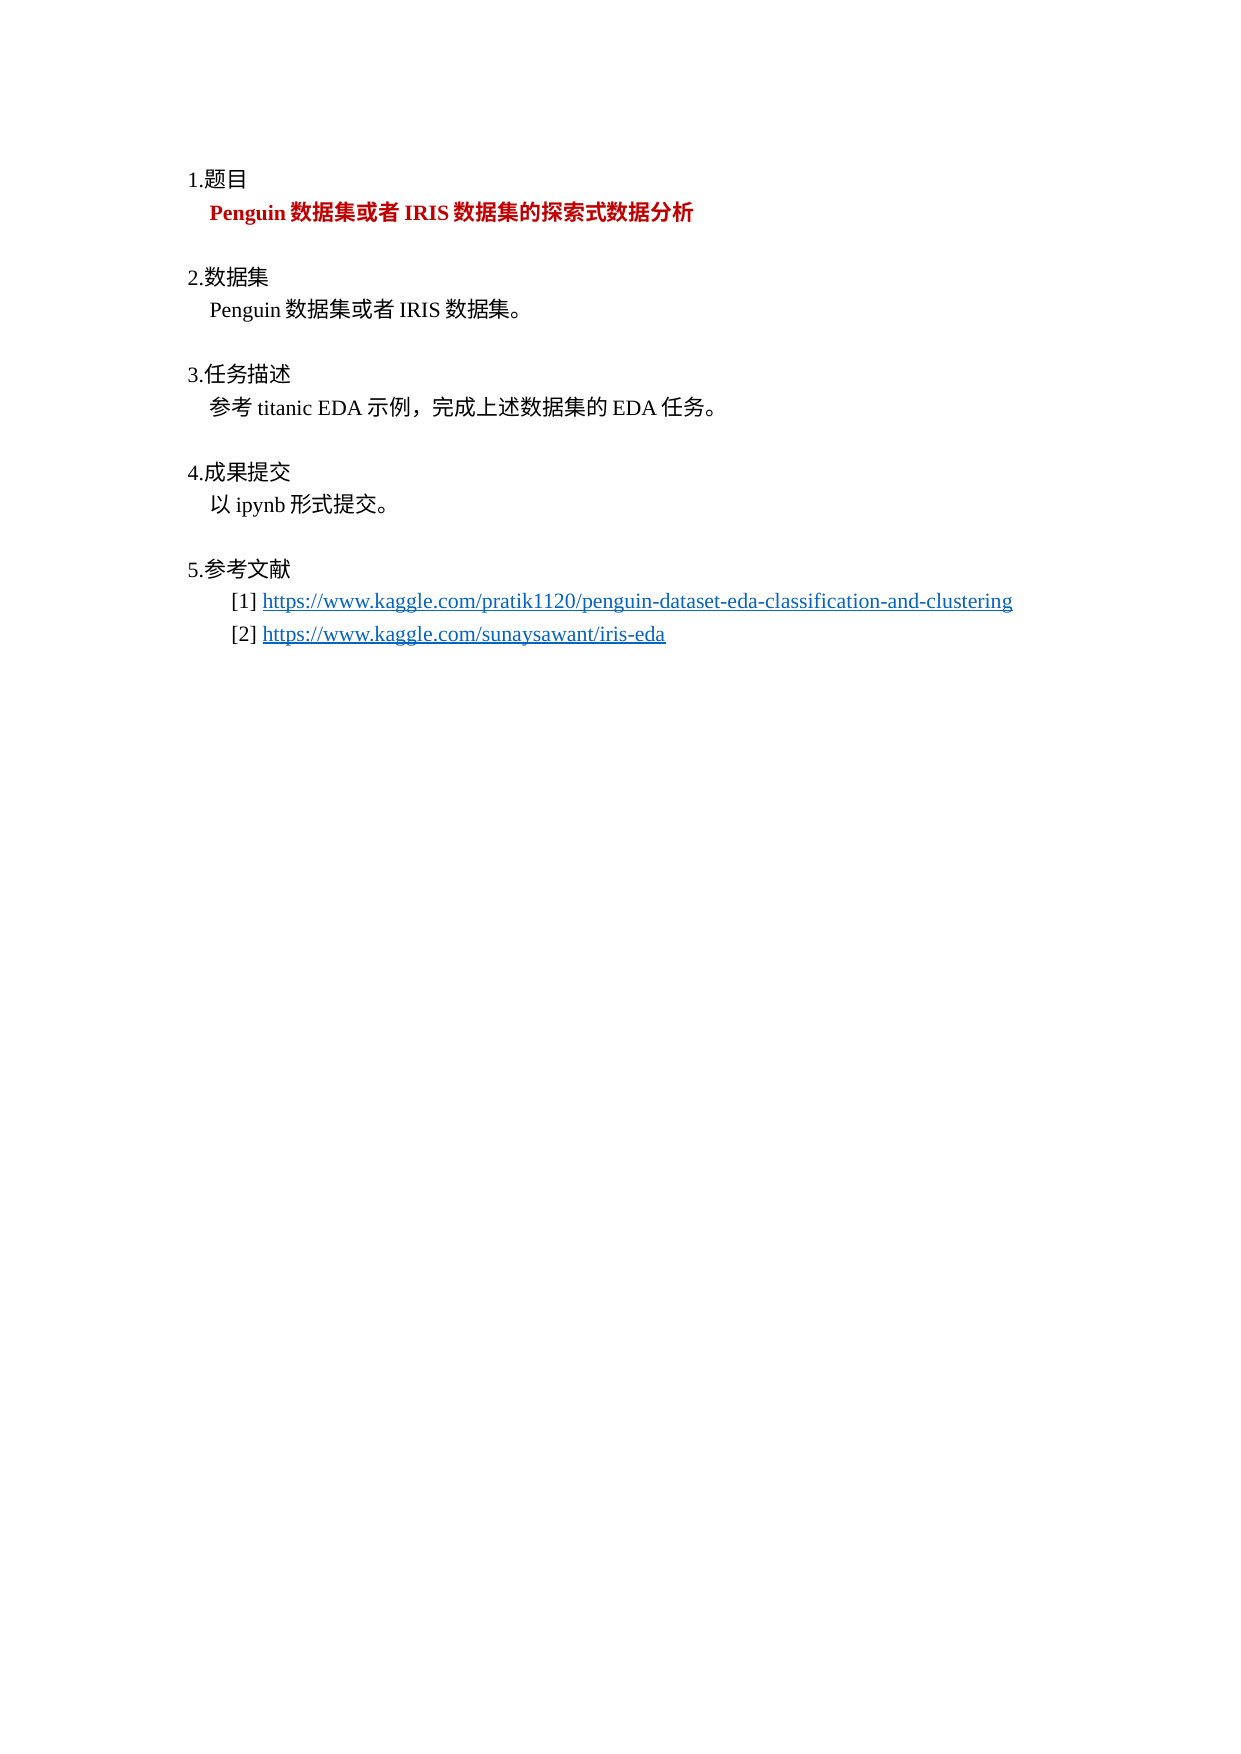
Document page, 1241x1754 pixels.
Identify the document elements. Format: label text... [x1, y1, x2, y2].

text 1.题目 [187, 162, 1053, 194]
text 3.任务描述 [187, 357, 1053, 389]
text 4.成果提交 [187, 454, 1053, 487]
text 2.数据集 [187, 259, 1053, 292]
text 以ipynb形式提交。 [187, 487, 1053, 519]
text [2] https://www.kaggle.com/sunaysawant/iris-eda [187, 617, 1053, 649]
text Penguin数据集或者IRIS数据集。 [187, 292, 1053, 324]
text 参考titanic EDA示例，完成上述数据集的EDA任务。 [187, 389, 1053, 422]
text [1] https://www.kaggle.com/pratik1120/penguin-dataset-eda-classification-and-clustering [187, 584, 1053, 617]
text Penguin数据集或者IRIS数据集的探索式数据分析 [187, 194, 1053, 227]
text 5.参考文献 [187, 552, 1053, 584]
